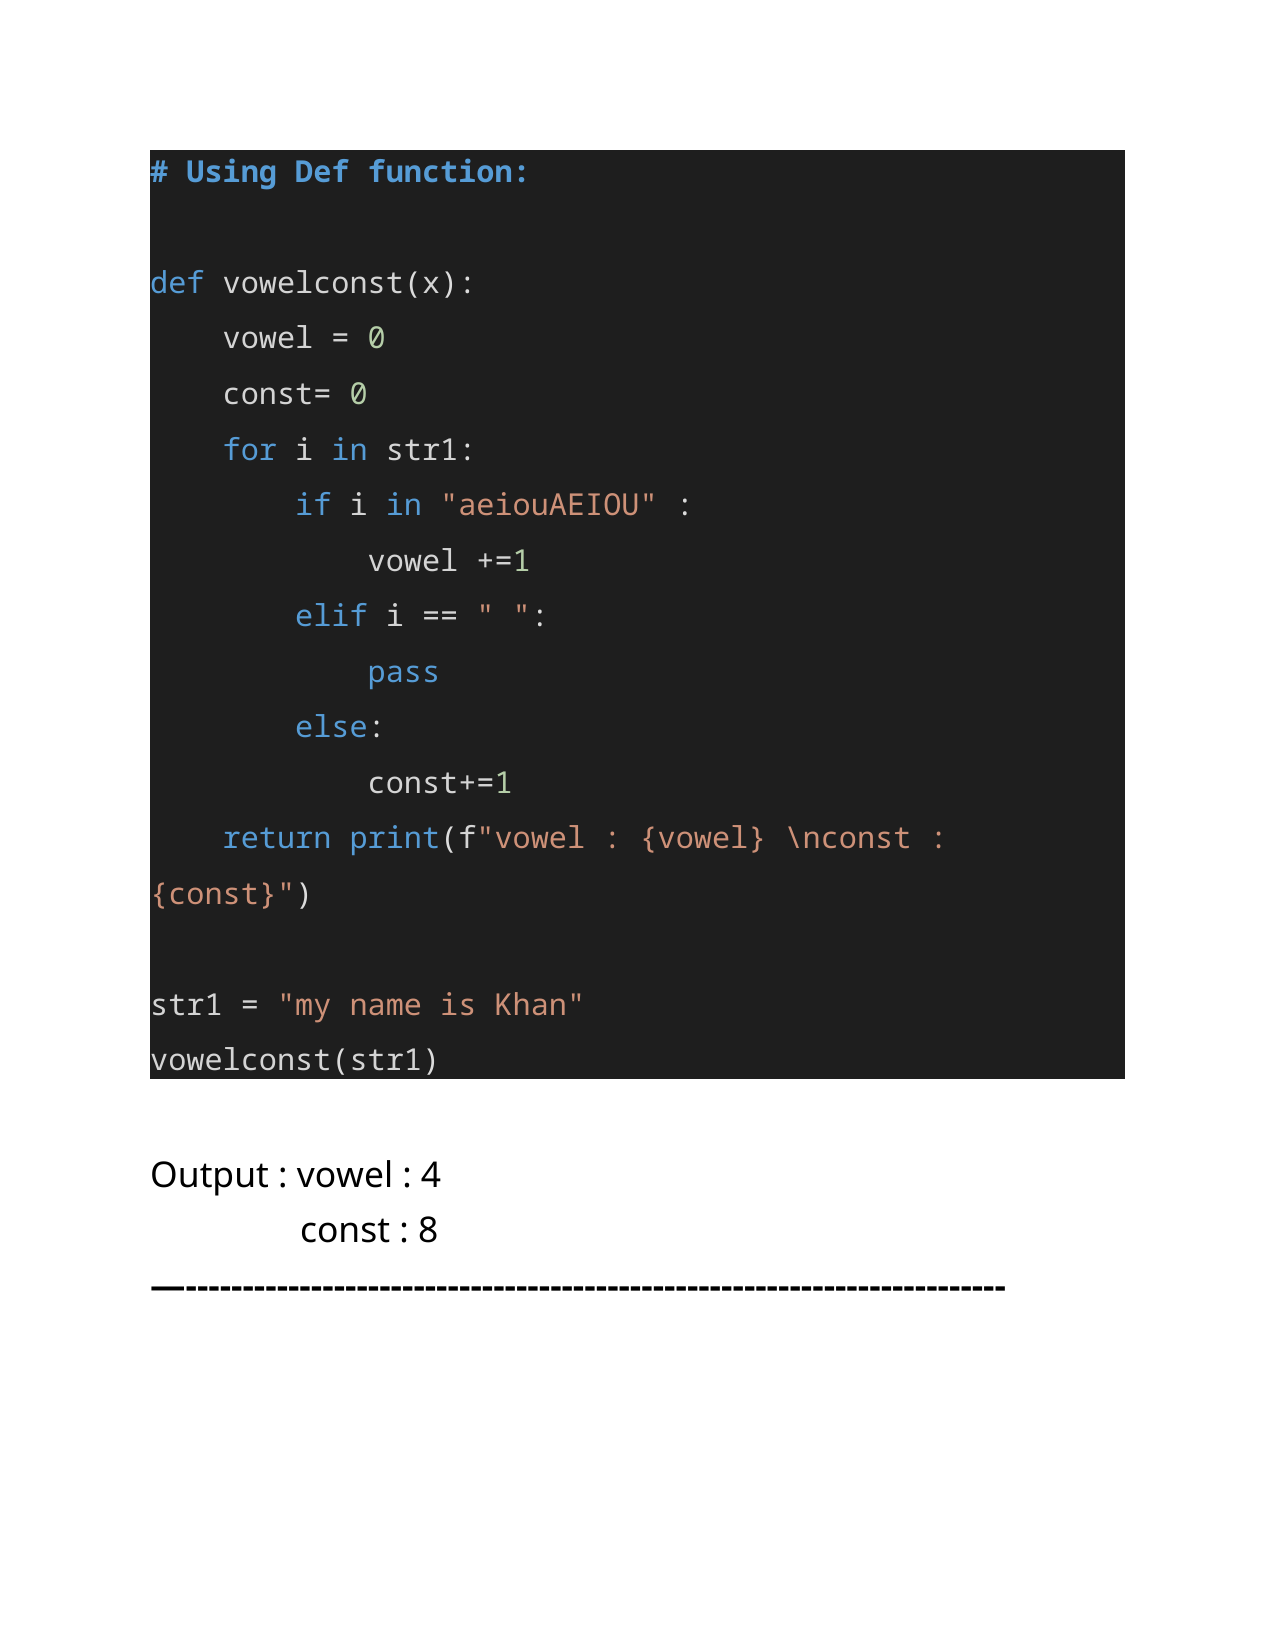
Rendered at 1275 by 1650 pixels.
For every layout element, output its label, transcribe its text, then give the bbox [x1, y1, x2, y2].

text —------------------------------------------------------------------------ [150, 1260, 1125, 1308]
text const+=1 [150, 761, 1125, 802]
text const= 0 [150, 372, 1125, 413]
text const : 8 [225, 1205, 1125, 1253]
text elif i == " ": [150, 594, 1125, 635]
text def vowelconst(x): [150, 261, 1125, 302]
text vowel +=1 [150, 539, 1125, 580]
text for i in str1: [150, 428, 1125, 469]
text vowel = 0 [150, 317, 1125, 358]
text # Using Def function: [150, 150, 1125, 191]
text if i in "aeiouAEIOU" : [150, 483, 1125, 524]
text Output : vowel : 4 [150, 1149, 1125, 1197]
text else: [150, 705, 1125, 746]
text str1 = "my name is Khan" [150, 983, 1125, 1024]
text return print(f"vowel : {vowel} \nconst : {const}") [150, 816, 1125, 913]
text vowelconst(str1) [150, 1038, 1125, 1079]
text pass [150, 650, 1125, 691]
